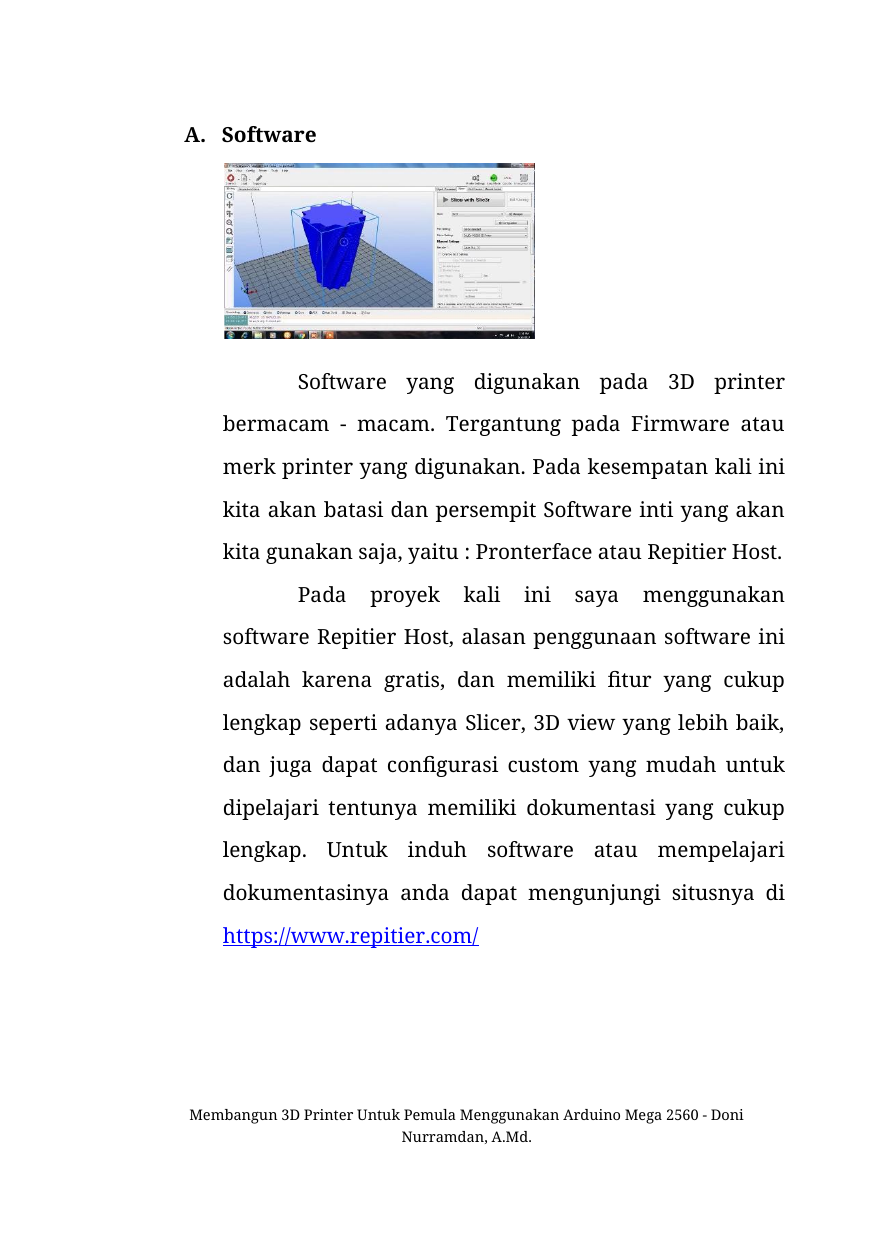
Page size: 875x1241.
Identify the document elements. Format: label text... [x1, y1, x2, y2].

text Software yang digunakan pada 3D printer bermacam - macam. Tergantung pada Firmware atau merk printer yang digunakan. Pada kesempatan kali ini kita akan batasi dan persempit Software inti yang akan kita gunakan saja, yaitu : Pronterface atau Repitier Host. [223, 163, 785, 566]
text Pada proyek kali ini saya menggunakan software Repitier Host, alasan penggunaan software ini adalah karena gratis, dan memiliki fitur yang cukup lengkap seperti adanya Slicer, 3D view yang lebih baik, dan juga dapat configurasi custom yang mudah untuk dipelajari tentunya memiliki dokumentasi yang cukup lengkap. Untuk induh software atau mempelajari dokumentasinya anda dapat mengunjungi situsnya di https://www.repitier.com/ [223, 580, 785, 949]
subtitle Software [184, 120, 785, 148]
picture [224, 163, 535, 339]
